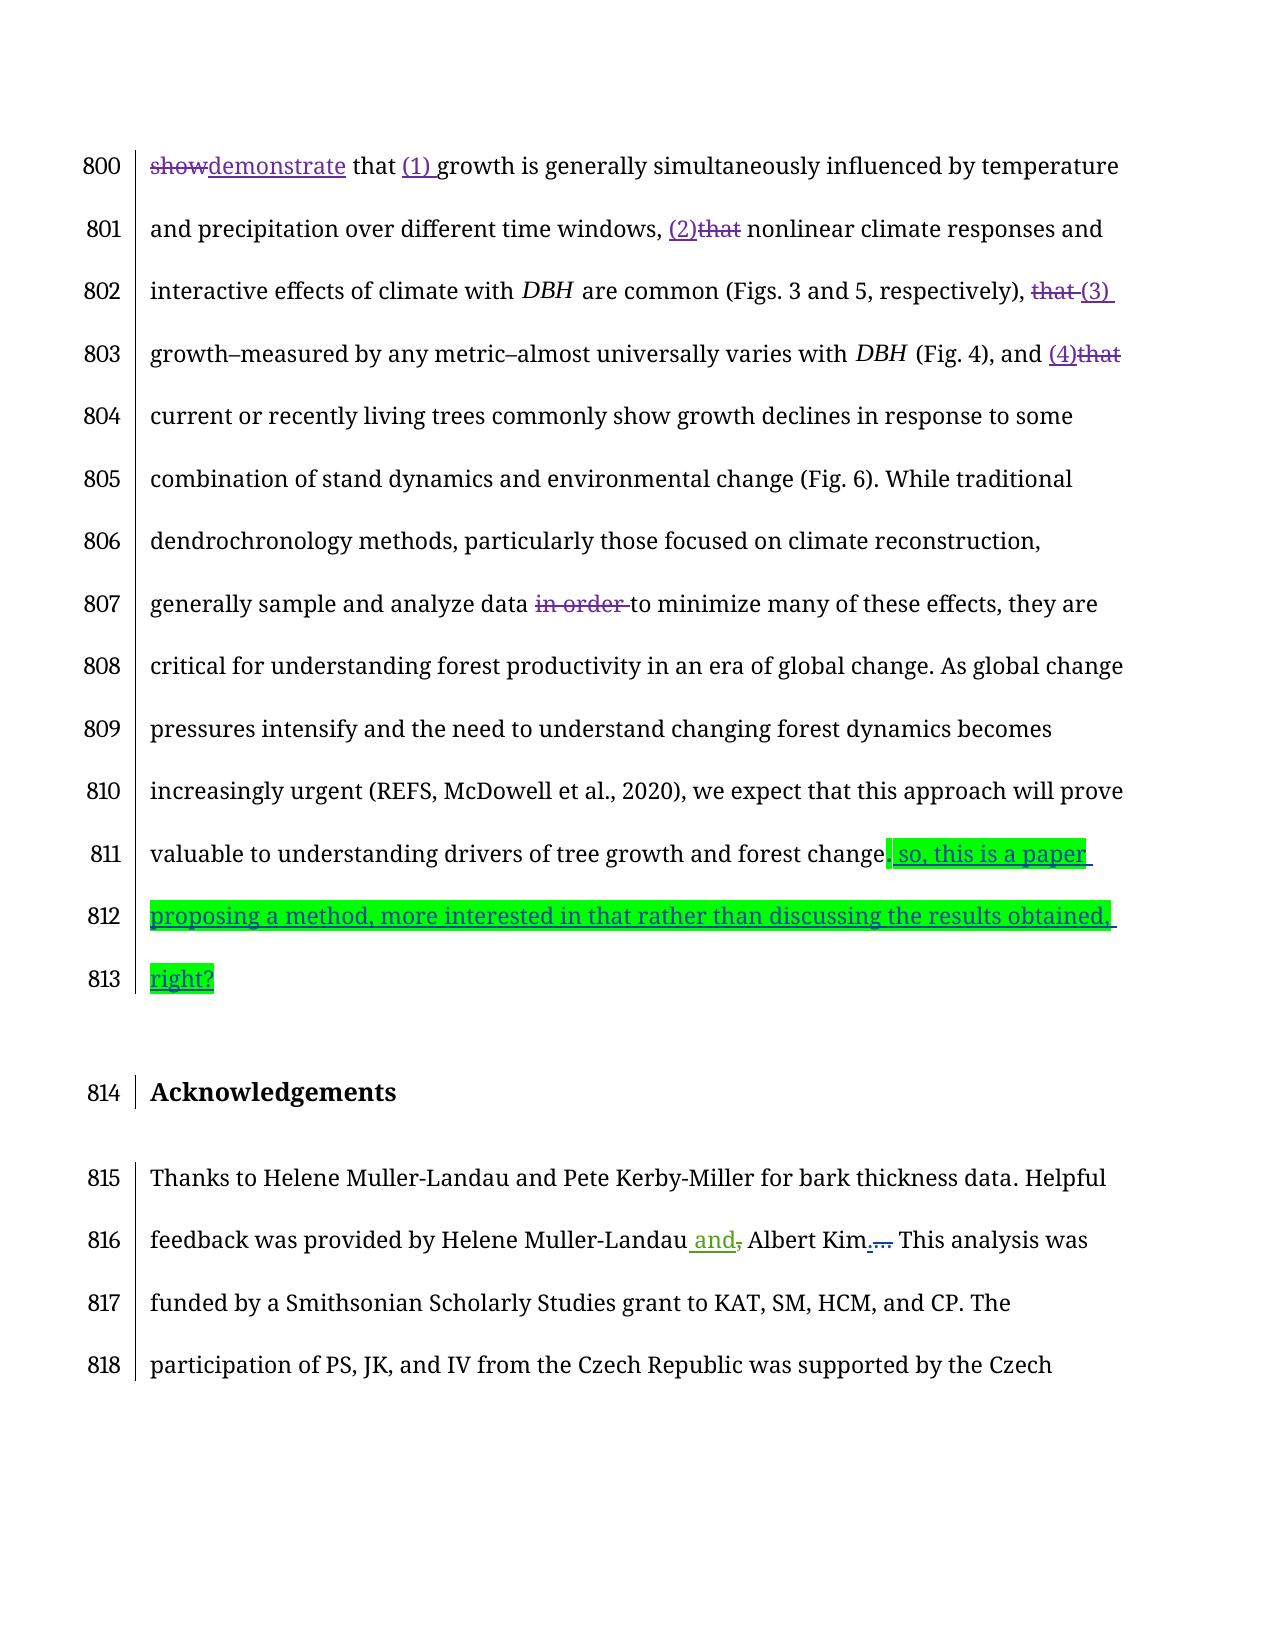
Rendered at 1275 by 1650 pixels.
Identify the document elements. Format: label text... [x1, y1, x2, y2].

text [150, 1162, 1125, 1381]
subtitle Acknowledgements [150, 1075, 1125, 1109]
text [150, 150, 1125, 994]
